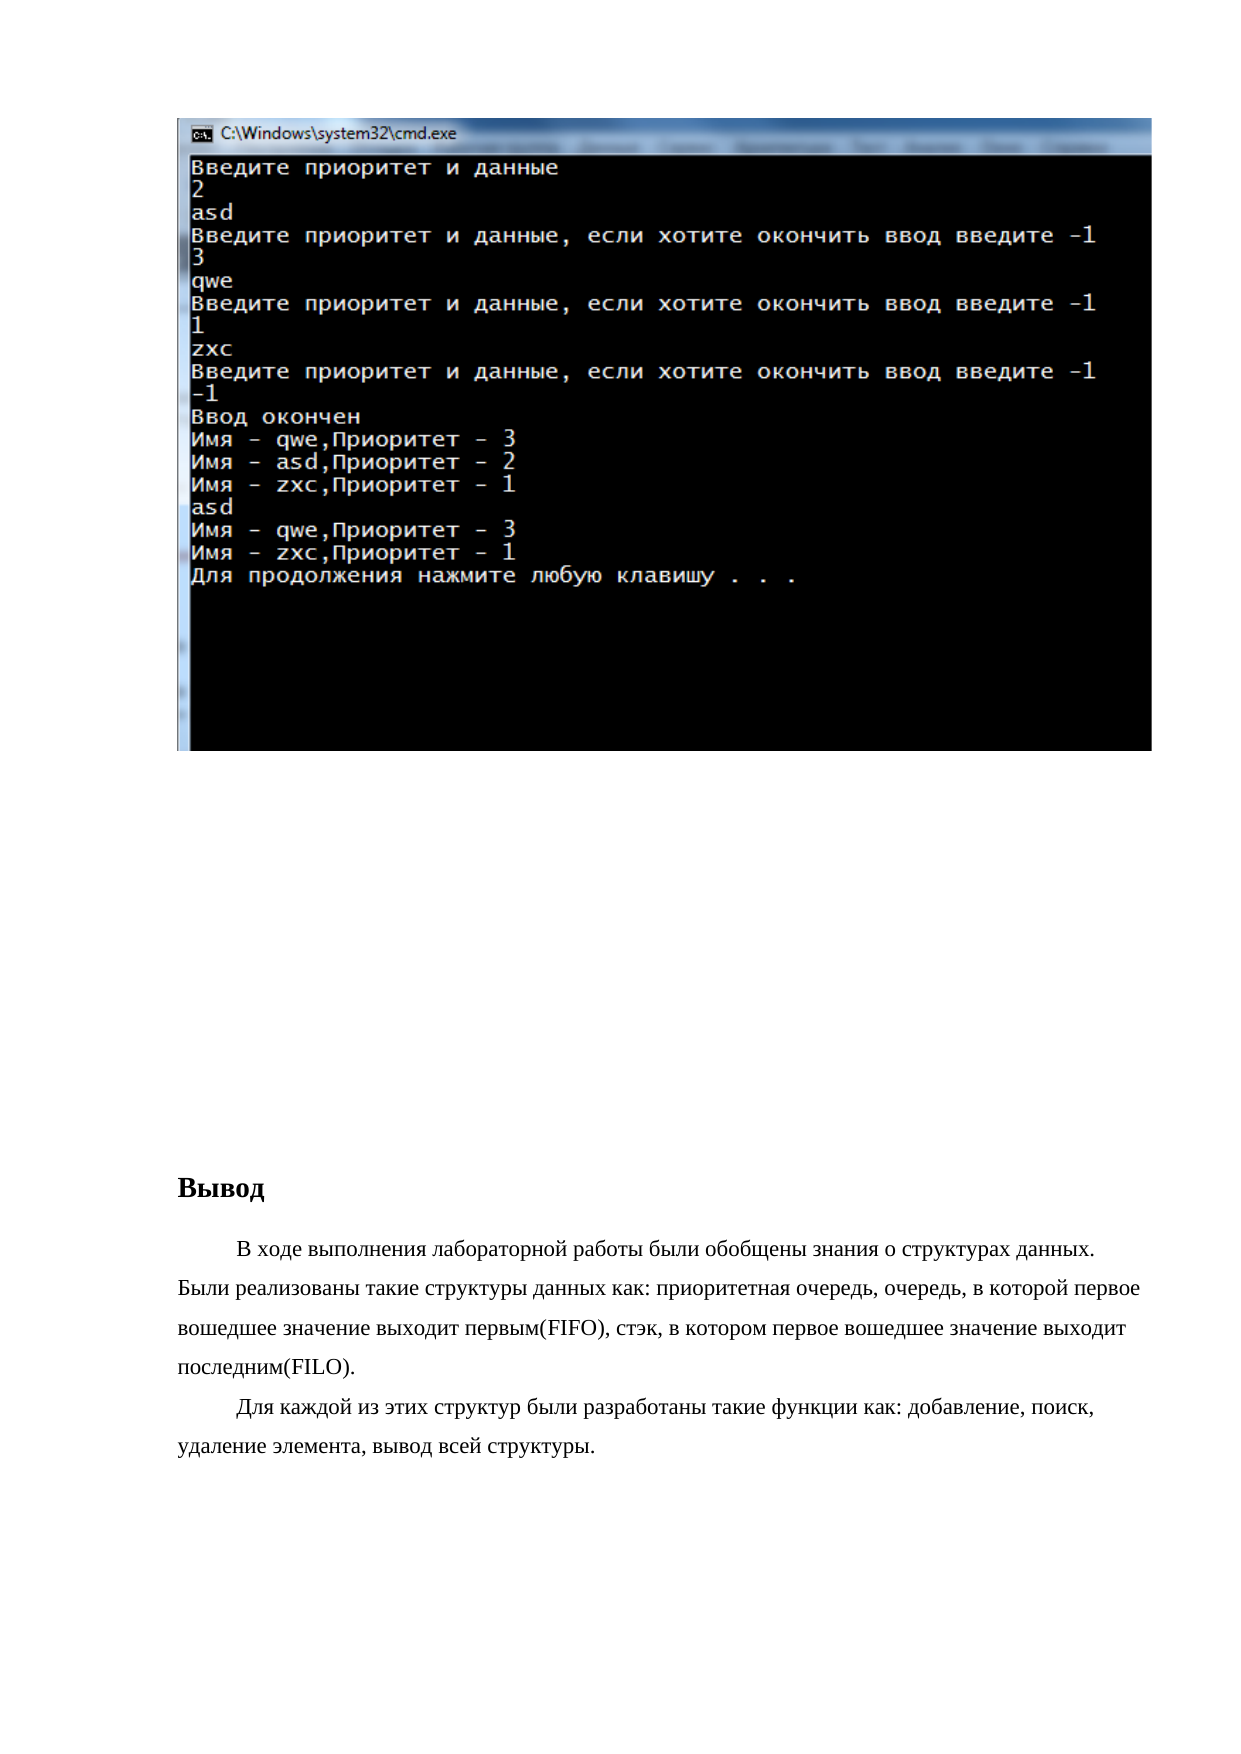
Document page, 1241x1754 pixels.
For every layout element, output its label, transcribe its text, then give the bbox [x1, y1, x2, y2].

subtitle В ходе выполнения лабораторной работы были обобщены знания о структурах данных. Были реализованы такие структуры данных как: приоритетная очередь, очередь, в которой первое вошедшее значение выходит первым(FIFO), стэк, в котором первое вошедшее значение выходит последним(FILO). [177, 1235, 1152, 1380]
subtitle Для каждой из этих структур были разработаны такие функции как: добавление, поиск, удаление элемента, вывод всей структуры. [177, 1393, 1152, 1459]
text Вывод [177, 1132, 1152, 1203]
picture [177, 118, 1152, 751]
